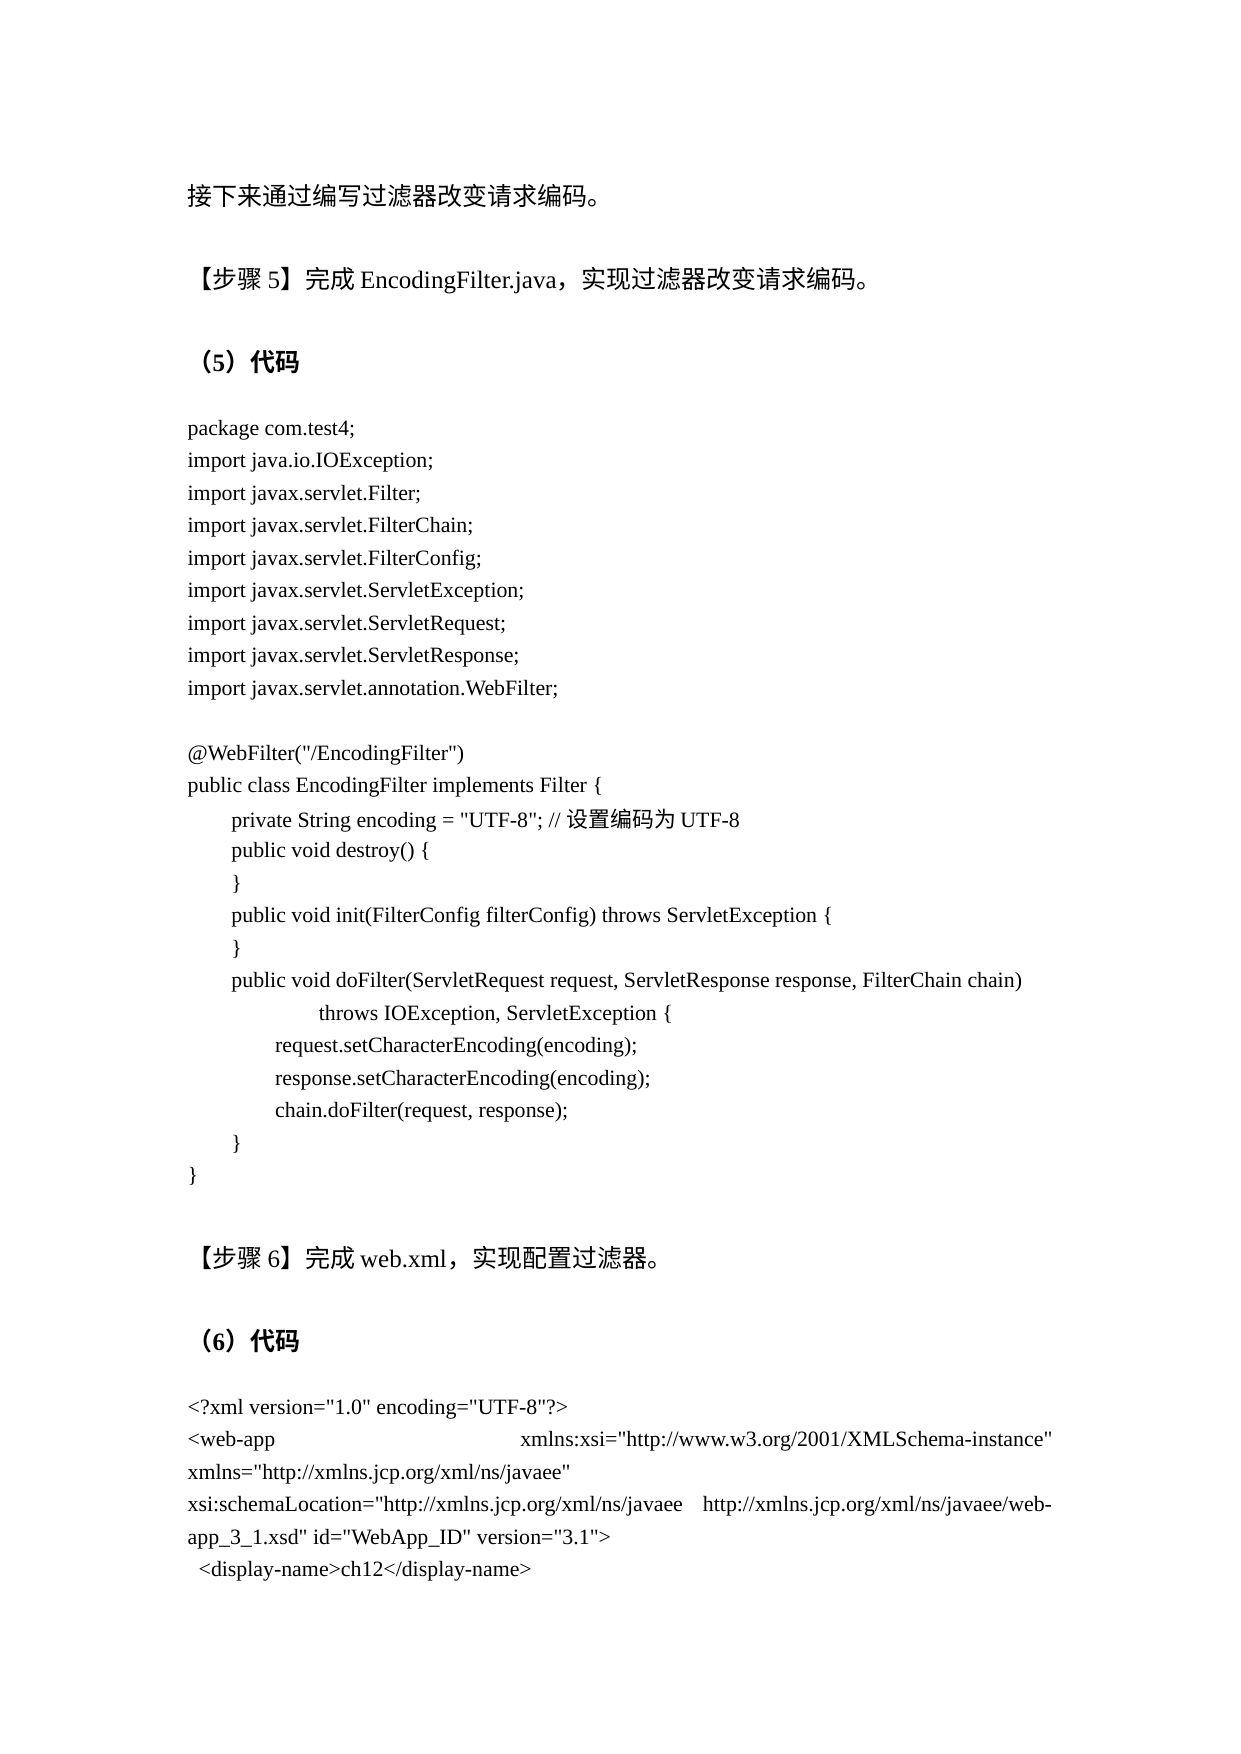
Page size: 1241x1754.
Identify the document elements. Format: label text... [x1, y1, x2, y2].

text response.setCharacterEncoding(encoding); [187, 1061, 1053, 1094]
text （5）代码 [187, 328, 1053, 393]
text import javax.servlet.ServletRequest; [187, 606, 1053, 639]
text } [187, 866, 1053, 899]
text 【步骤5】完成EncodingFilter.java，实现过滤器改变请求编码。 [187, 245, 1053, 310]
text throws IOException, ServletException { [187, 996, 1053, 1029]
text import javax.servlet.FilterChain; [187, 509, 1053, 541]
text <web-app xmlns:xsi="http://www.w3.org/2001/XMLSchema-instance" xmlns="http://xmlns.jcp.org/xml/ns/javaee" xsi:schemaLocation="http://xmlns.jcp.org/xml/ns/javaee http://xmlns.jcp.org/xml/ns/javaee/web-app_3_1.xsd" id="WebApp_ID" version="3.1"> [187, 1423, 1053, 1553]
text import java.io.IOException; [187, 444, 1053, 476]
text <display-name>ch12</display-name> [187, 1553, 1053, 1585]
text 接下来通过编写过滤器改变请求编码。 [187, 162, 1053, 227]
text 【步骤6】完成web.xml，实现配置过滤器。 [187, 1224, 1053, 1289]
text package com.test4; [187, 411, 1053, 444]
text <?xml version="1.0" encoding="UTF-8"?> [187, 1390, 1053, 1423]
text } [187, 1159, 1053, 1191]
text （6）代码 [187, 1307, 1053, 1372]
text import javax.servlet.ServletResponse; [187, 639, 1053, 671]
text request.setCharacterEncoding(encoding); [187, 1029, 1053, 1061]
text public void destroy() { [187, 834, 1053, 866]
text import javax.servlet.FilterConfig; [187, 541, 1053, 574]
text chain.doFilter(request, response); [187, 1094, 1053, 1126]
text public class EncodingFilter implements Filter { [187, 769, 1053, 801]
text import javax.servlet.annotation.WebFilter; [187, 671, 1053, 704]
text import javax.servlet.Filter; [187, 476, 1053, 509]
text private String encoding = "UTF-8"; // 设置编码为UTF-8 [187, 801, 1053, 834]
text } [187, 931, 1053, 964]
text import javax.servlet.ServletException; [187, 574, 1053, 606]
text @WebFilter("/EncodingFilter") [187, 736, 1053, 769]
text public void doFilter(ServletRequest request, ServletResponse response, FilterChain chain) [187, 964, 1053, 996]
text public void init(FilterConfig filterConfig) throws ServletException { [187, 899, 1053, 931]
text } [187, 1126, 1053, 1159]
